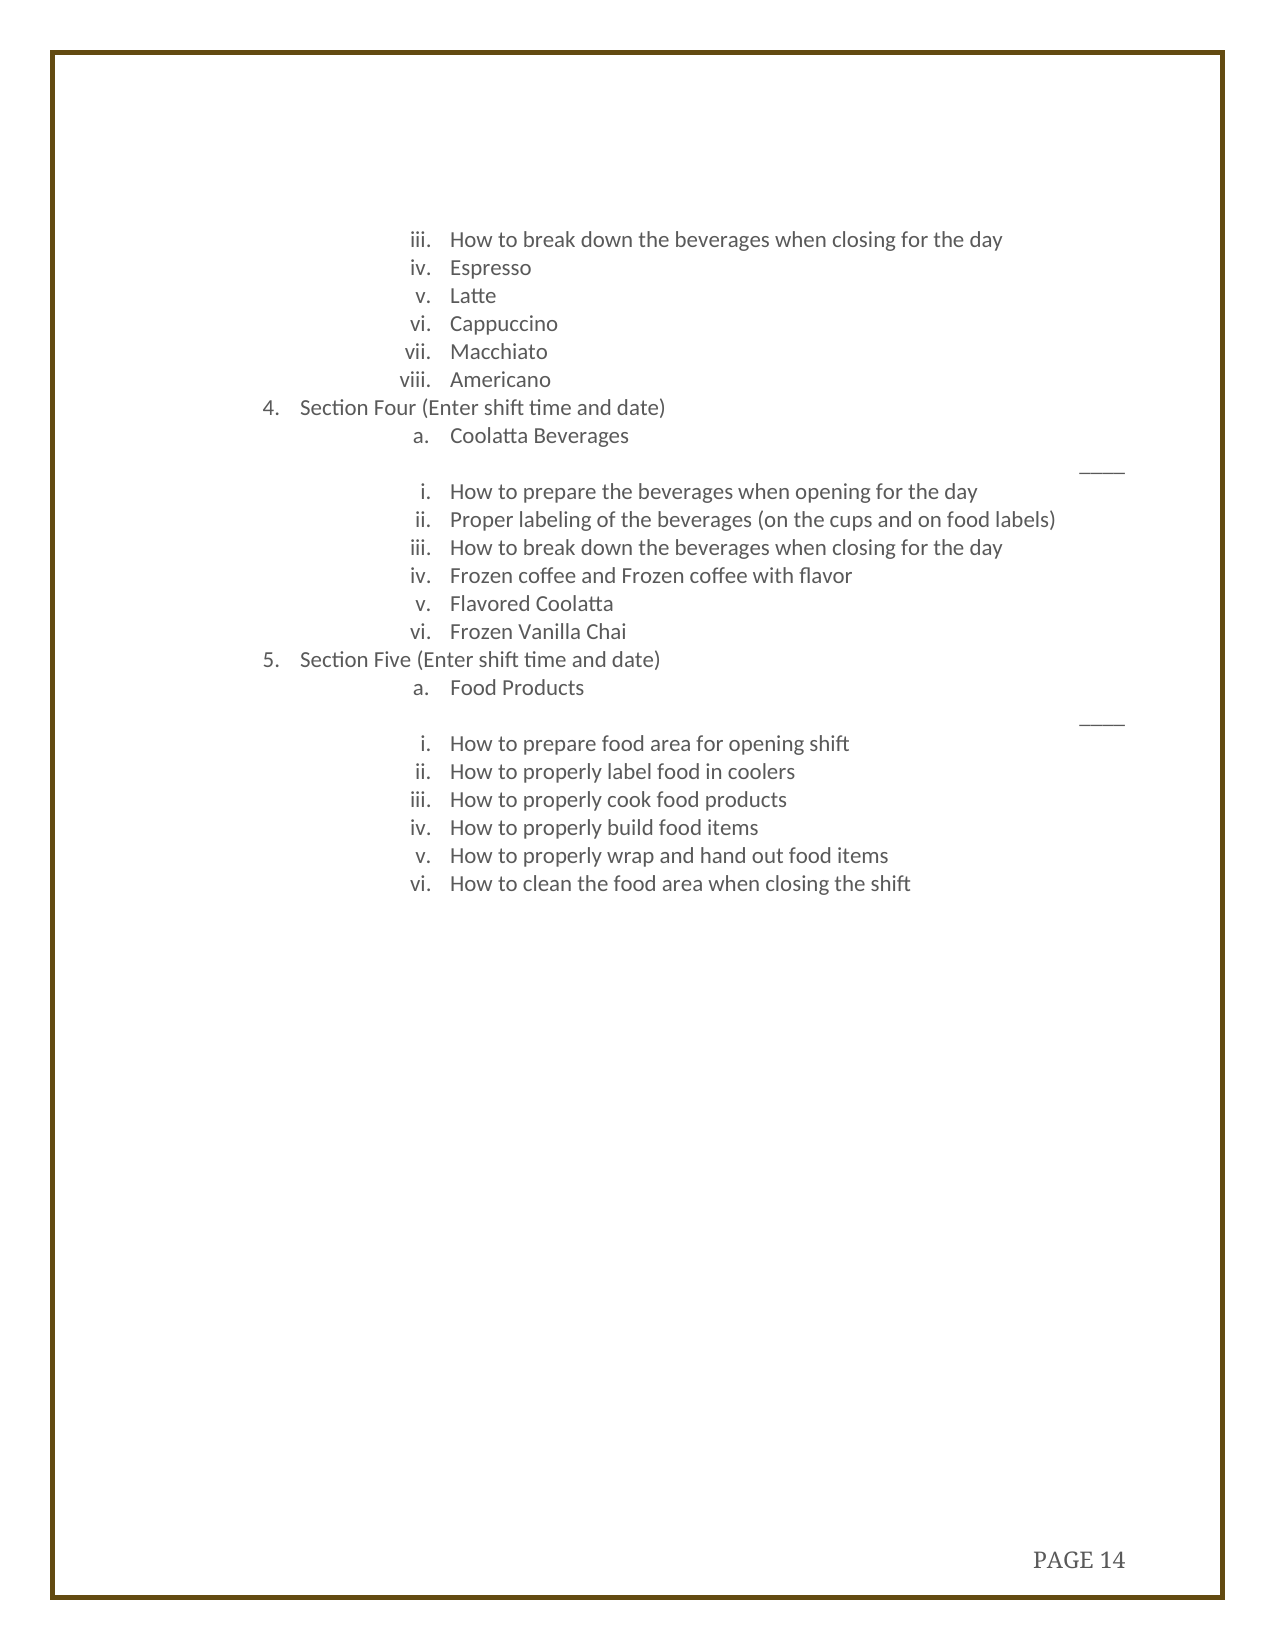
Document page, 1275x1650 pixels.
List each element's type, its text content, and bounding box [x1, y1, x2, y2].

list How to clean the food area when closing the shift [431, 869, 1125, 897]
list Section Four (Enter shift time and date) [262, 393, 1125, 421]
list Cappuccino [431, 309, 1125, 337]
list Latte [431, 281, 1125, 309]
list Coolatta Beverages ____ [337, 421, 1125, 477]
list How to properly cook food products [431, 785, 1125, 813]
list Proper labeling of the beverages (on the cups and on food labels) [431, 505, 1125, 533]
list Section Five (Enter shift time and date) [262, 645, 1125, 673]
list How to prepare food area for opening shift [431, 729, 1125, 757]
list Espresso [431, 253, 1125, 281]
list Macchiato [431, 337, 1125, 365]
list How to break down the beverages when closing for the day [431, 225, 1125, 253]
list How to break down the beverages when closing for the day [431, 533, 1125, 561]
list Frozen coffee and Frozen coffee with flavor [431, 561, 1125, 589]
list How to properly build food items [431, 813, 1125, 841]
list Americano [431, 365, 1125, 393]
list Flavored Coolatta [431, 589, 1125, 617]
list Frozen Vanilla Chai [431, 617, 1125, 645]
list How to properly label food in coolers [431, 757, 1125, 785]
list How to properly wrap and hand out food items [431, 841, 1125, 869]
list Food Products ____ [337, 673, 1125, 729]
list How to prepare the beverages when opening for the day [431, 477, 1125, 505]
